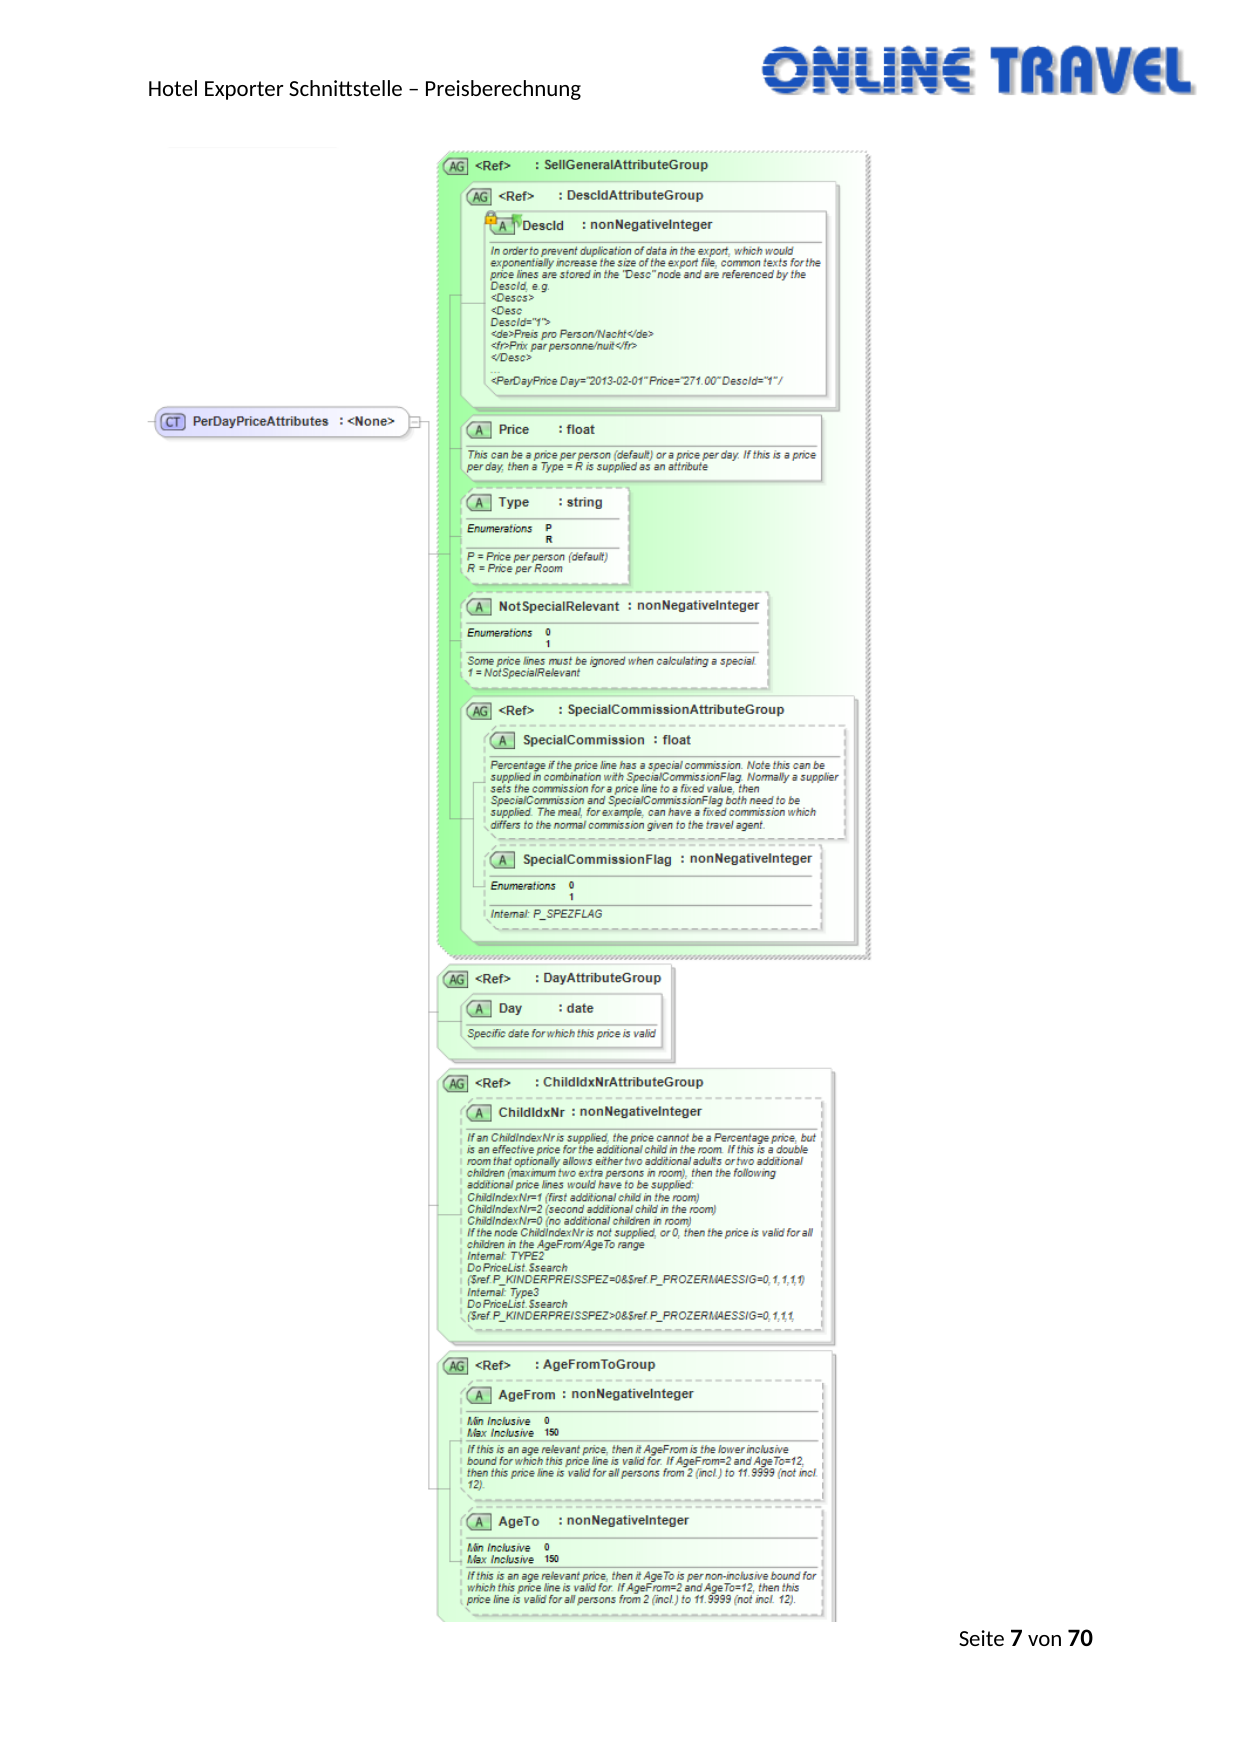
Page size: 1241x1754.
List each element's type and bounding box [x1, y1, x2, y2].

picture [147, 147, 875, 1622]
picture [760, 42, 1198, 96]
